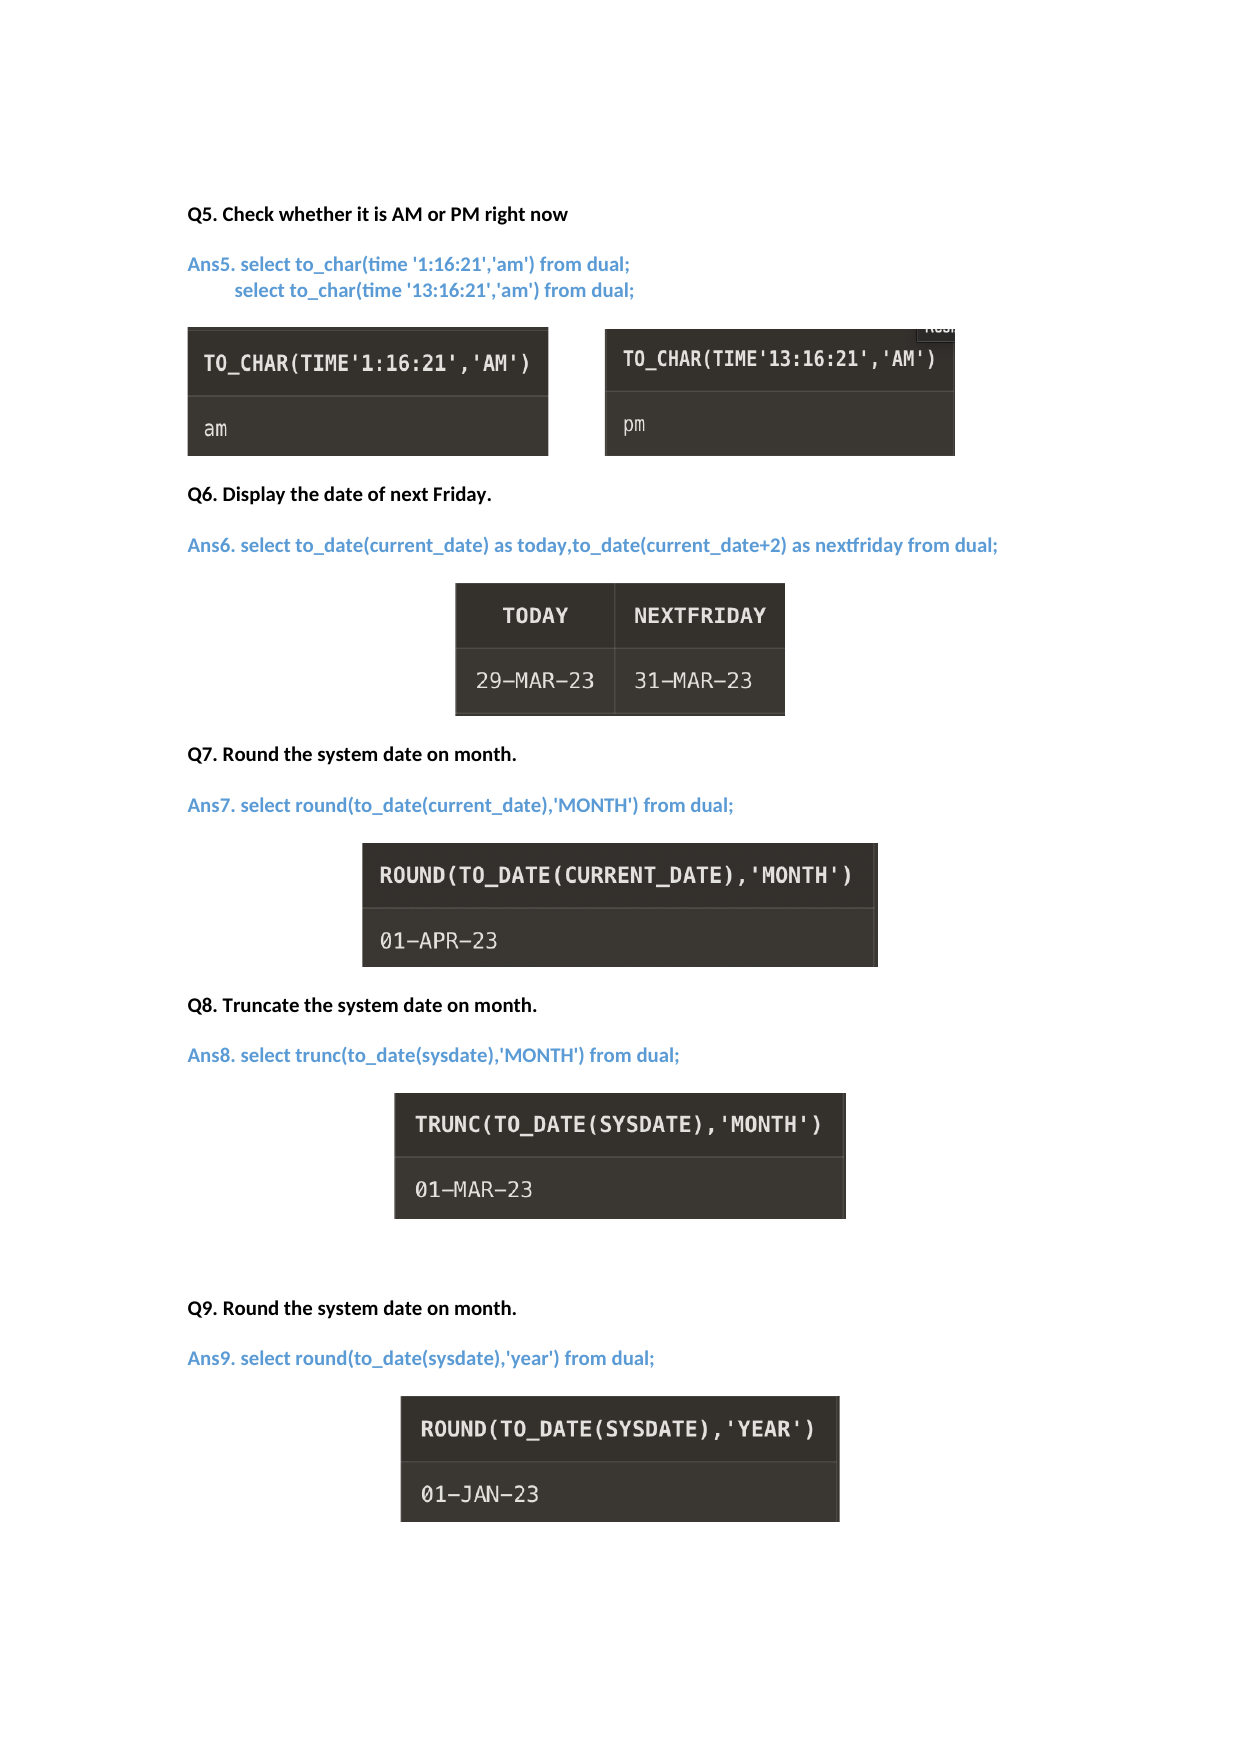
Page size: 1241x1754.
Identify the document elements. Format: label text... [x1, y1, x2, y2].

text Q9. Round the system date on month. [187, 1295, 1053, 1320]
text Q5. Check whether it is AM or PM right now [187, 201, 1053, 226]
text Q8. Truncate the system date on month. [187, 992, 1053, 1017]
text select to_char(time '13:16:21','am') from dual; [187, 277, 1053, 302]
picture [604, 329, 955, 456]
text Q6. Display the date of next Friday. [187, 481, 1053, 507]
picture [187, 327, 549, 456]
text Ans7. select round(to_date(current_date),'MONTH') from dual; [187, 792, 1053, 818]
text Ans5. select to_char(time '1:16:21','am') from dual; [187, 252, 1053, 277]
picture [362, 843, 878, 967]
picture [394, 1093, 846, 1219]
text Ans6. select to_date(current_date) as today,to_date(current_date+2) as nextfriday from dual; [187, 532, 1053, 558]
text Ans8. select trunc(to_date(sysdate),'MONTH') from dual; [187, 1043, 1053, 1068]
picture [400, 1396, 840, 1522]
picture [455, 583, 785, 716]
text Ans9. select round(to_date(sysdate),'year') from dual; [187, 1346, 1053, 1371]
text Q7. Round the system date on month. [187, 741, 1053, 767]
